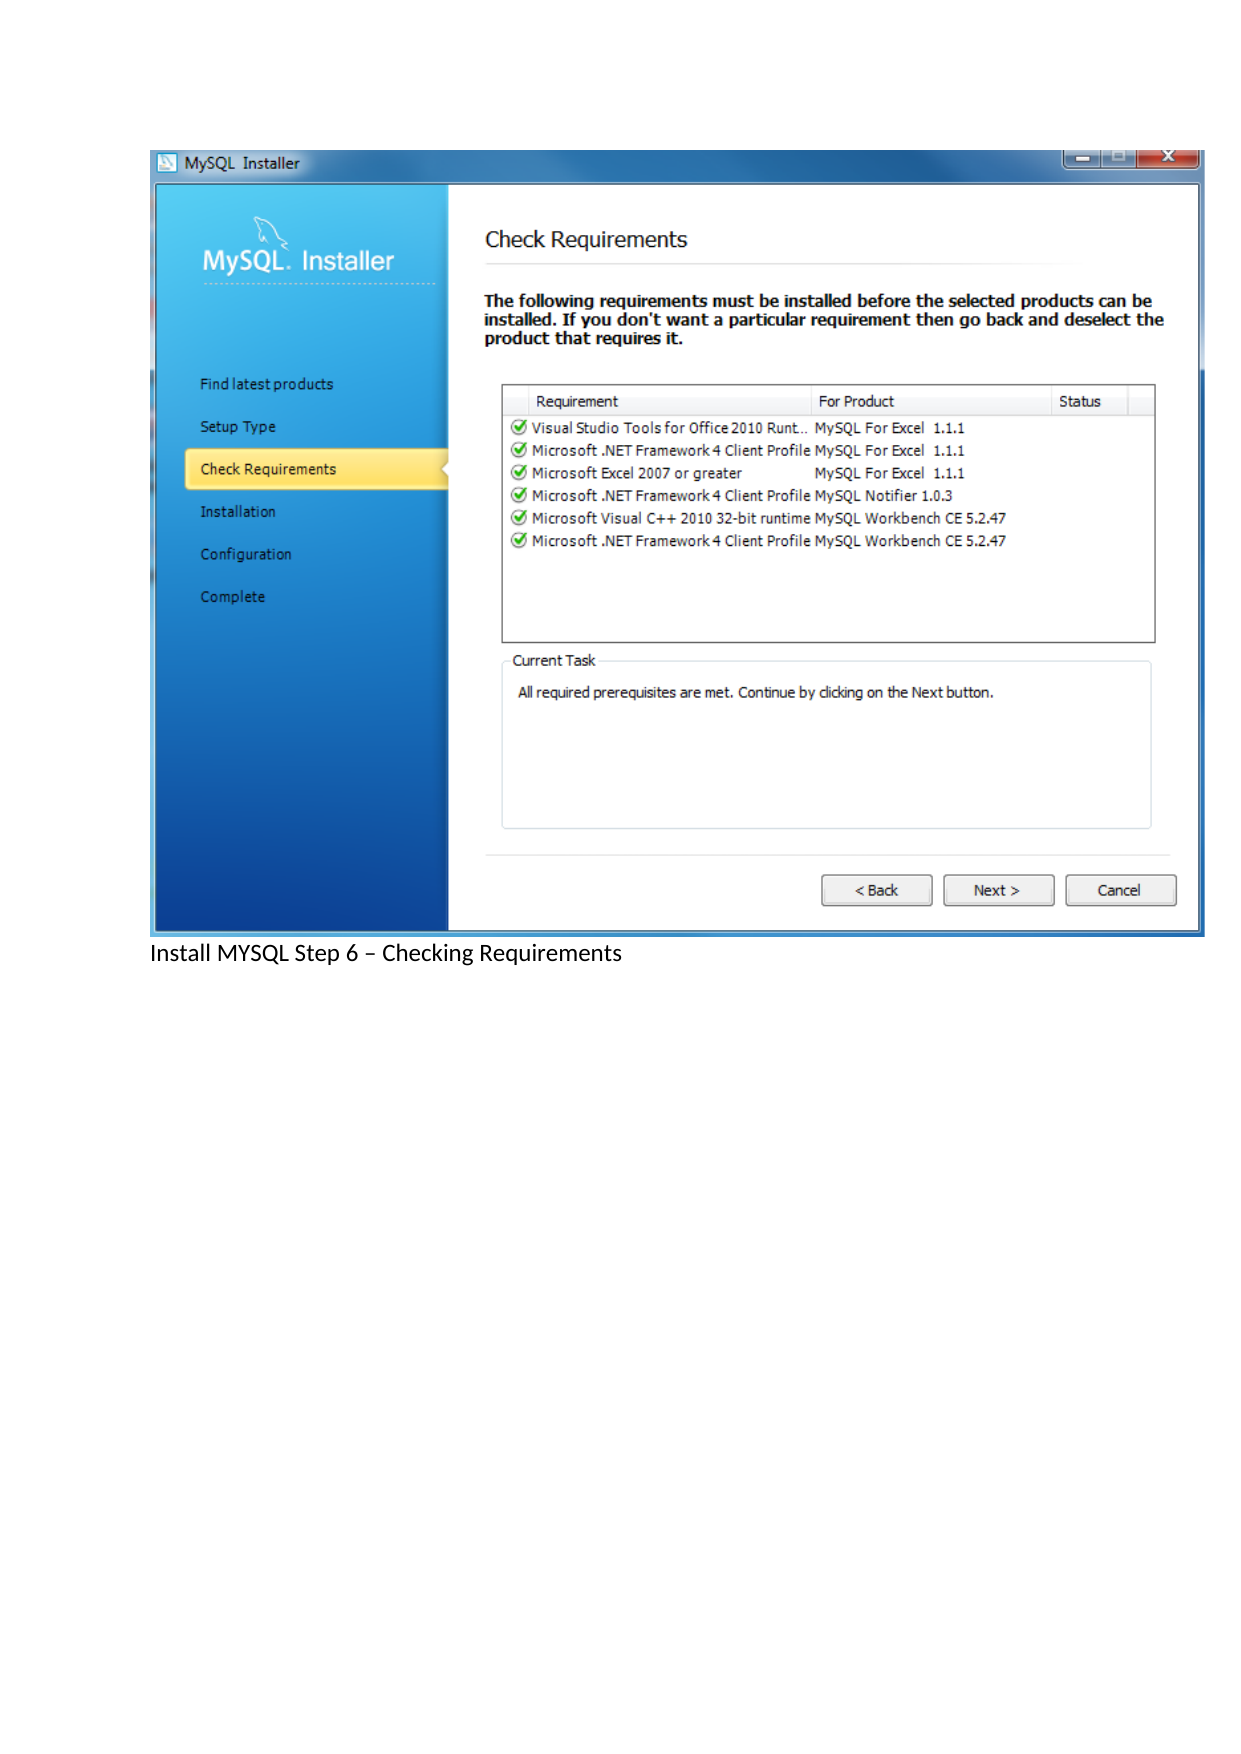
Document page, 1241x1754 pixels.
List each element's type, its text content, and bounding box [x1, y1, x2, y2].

text Install MYSQL Step 6 – Checking Requirements [150, 937, 1090, 967]
picture [150, 150, 1205, 937]
